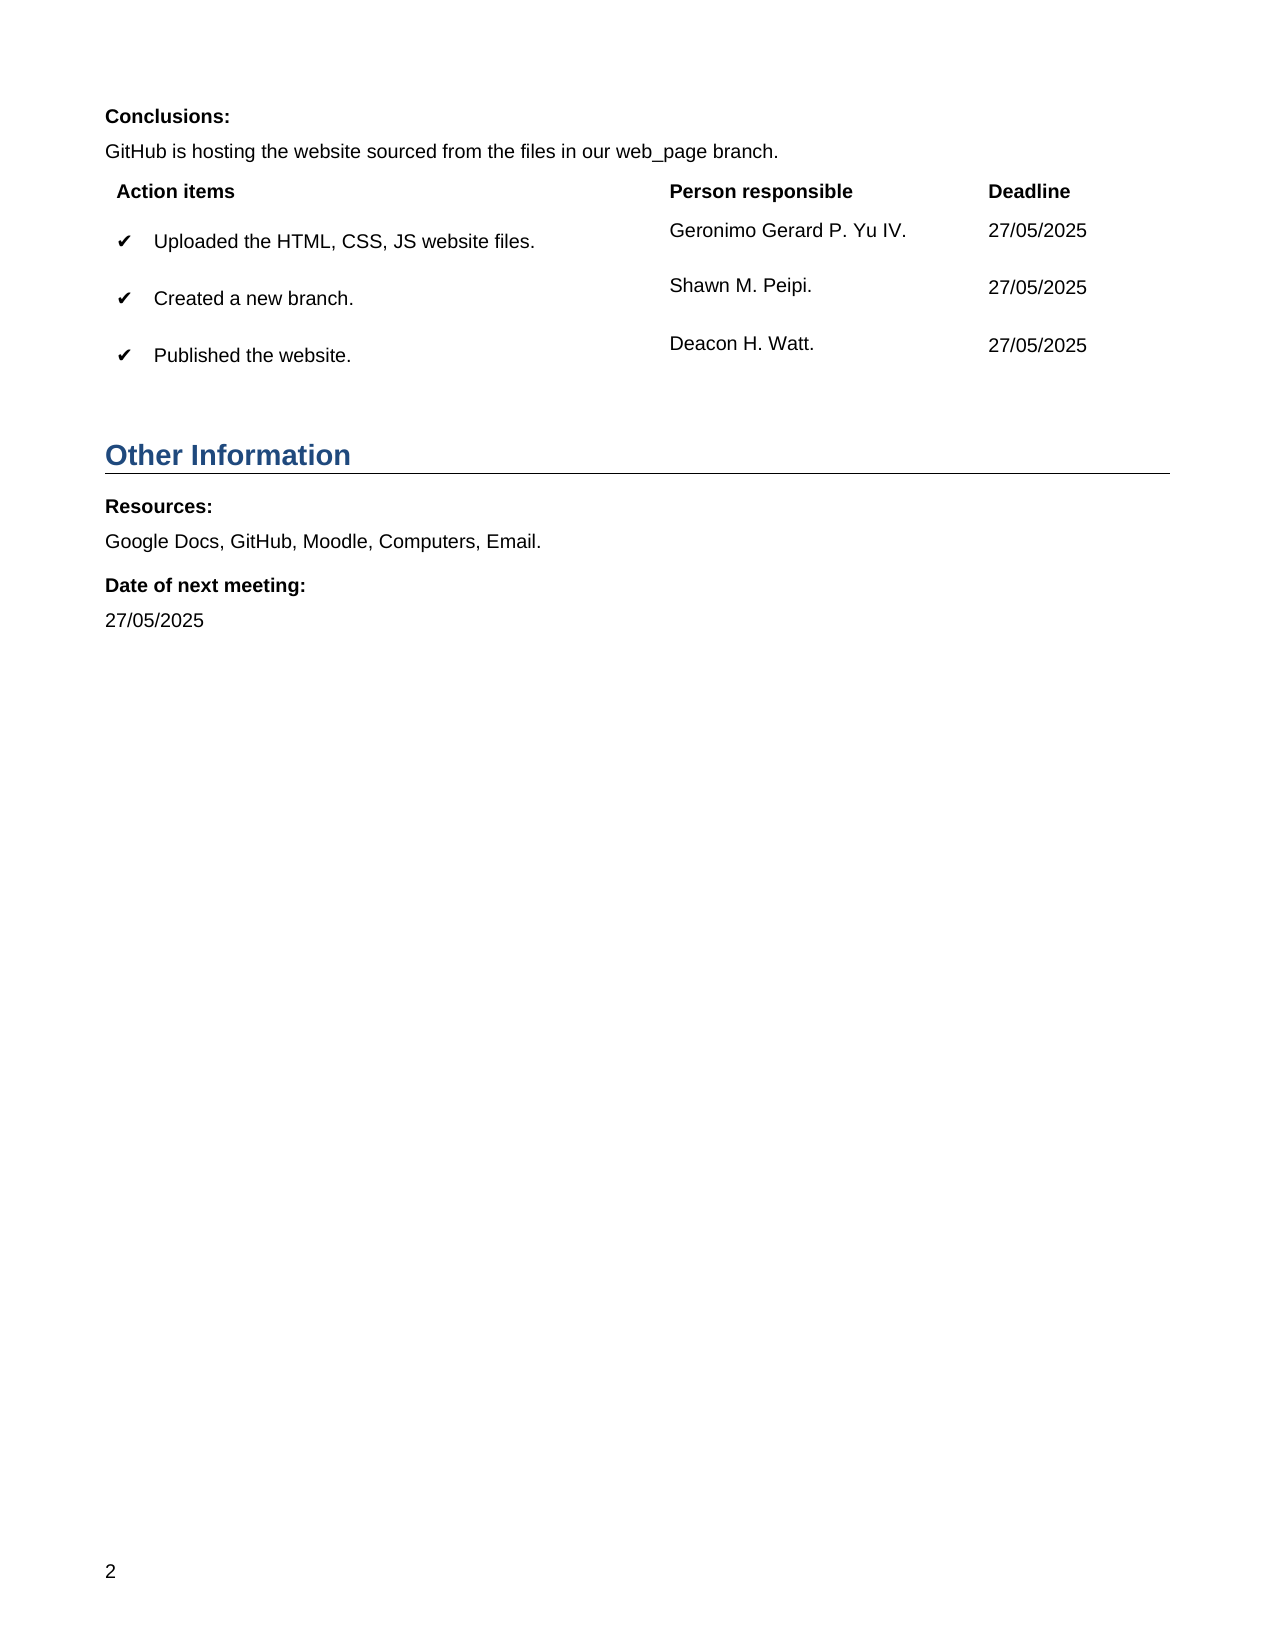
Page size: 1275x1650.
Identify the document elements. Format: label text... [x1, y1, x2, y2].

text Google Docs, GitHub, Moodle, Computers, Email. [105, 530, 1170, 553]
table_header Deadline [977, 171, 1170, 211]
table_cell 27/05/2025 [977, 268, 1170, 325]
subtitle Conclusions: [105, 105, 1170, 128]
subtitle Resources: [105, 495, 1170, 518]
text 27/05/2025 [105, 609, 1170, 632]
subtitle Other Information [105, 437, 1170, 473]
table_cell Published the website. [105, 325, 658, 412]
table_cell 27/05/2025 [977, 211, 1170, 268]
table_cell Uploaded the HTML, CSS, JS website files. [105, 211, 658, 268]
text GitHub is hosting the website sourced from the files in our web_page branch. [105, 140, 1170, 163]
table_cell Created a new branch. [105, 268, 658, 325]
table_cell Shawn M. Peipi. [658, 268, 977, 325]
subtitle Date of next meeting: [105, 574, 1170, 596]
table_cell Geronimo Gerard P. Yu IV. [658, 211, 977, 268]
table_cell Deacon H. Watt. [658, 325, 977, 412]
table_header Person responsible [658, 171, 977, 211]
table_cell 27/05/2025 [977, 325, 1170, 412]
table_header Action items [105, 171, 658, 211]
